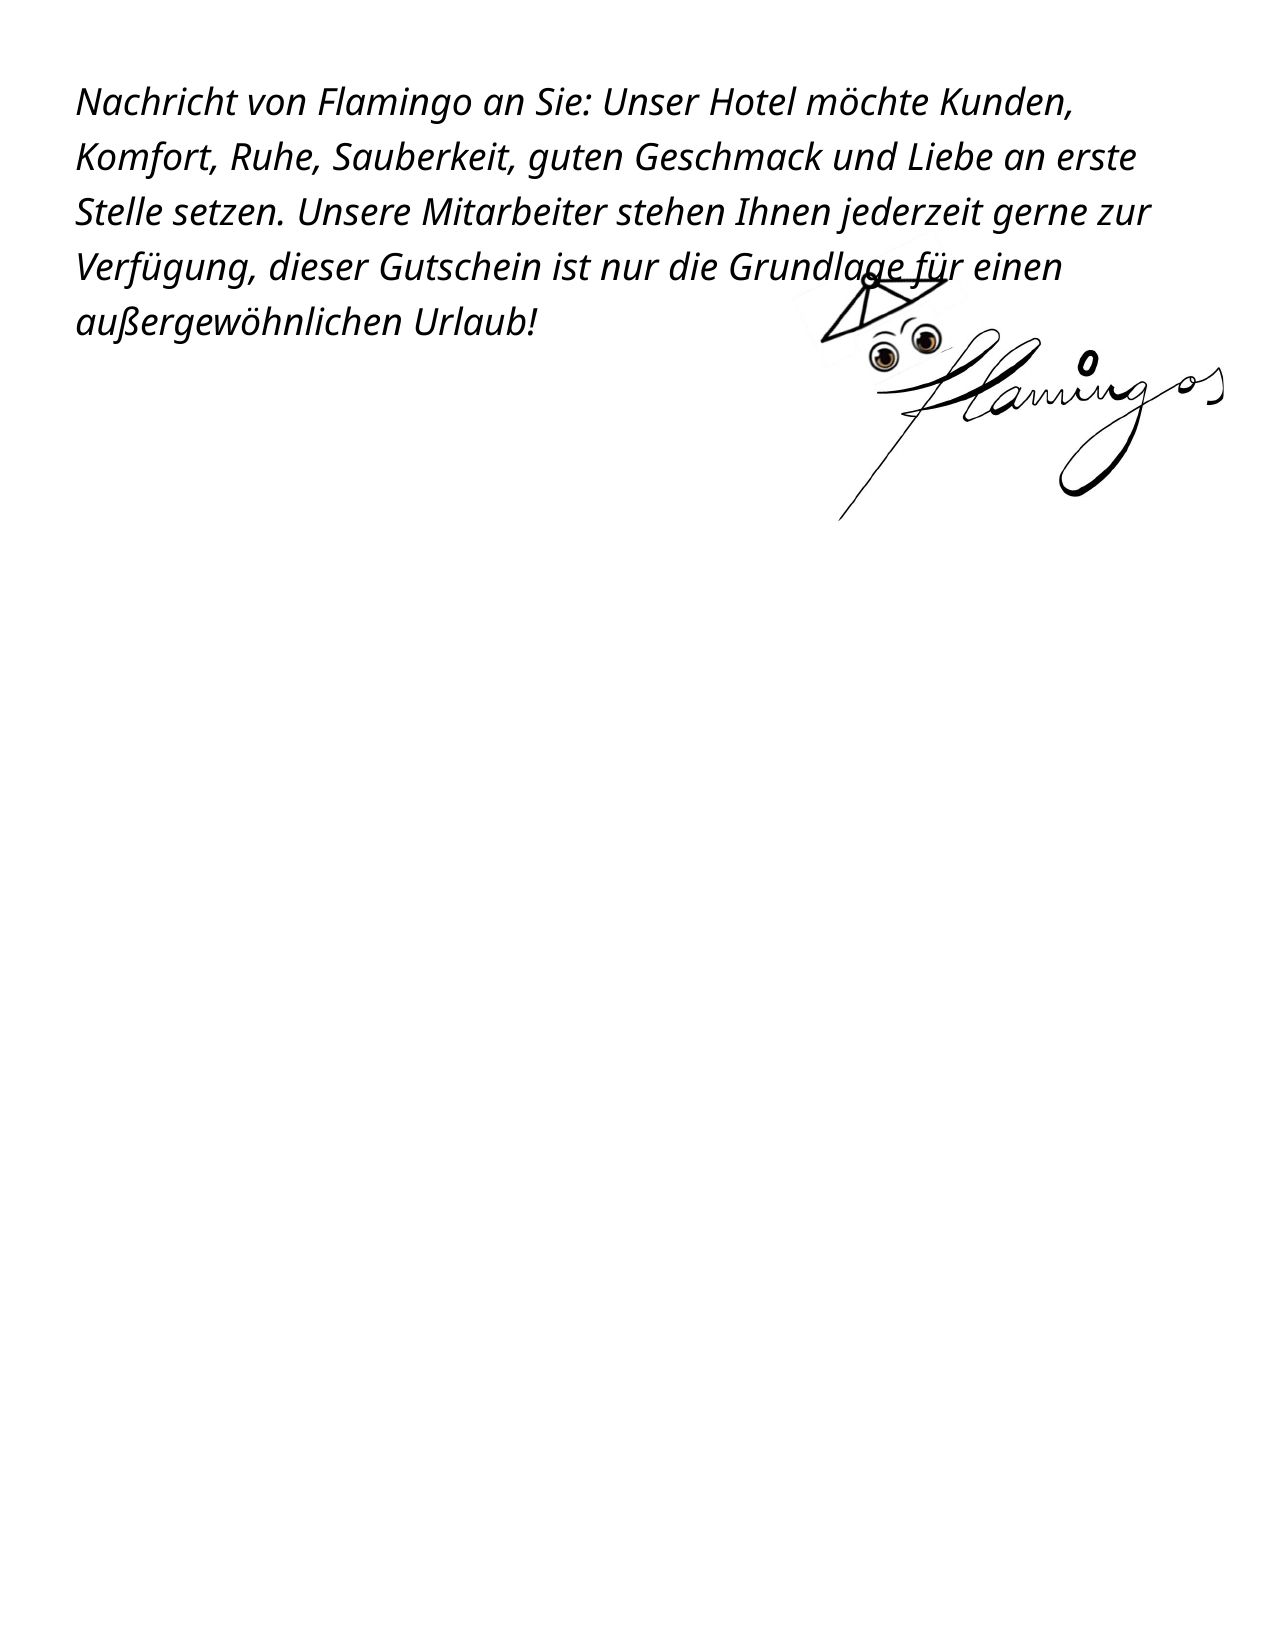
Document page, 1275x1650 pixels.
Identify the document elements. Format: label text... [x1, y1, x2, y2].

picture [792, 229, 1224, 521]
text Nachricht von Flamingo an Sie: Unser Hotel möchte Kunden, Komfort, Ruhe, Sauberkeit, guten Geschmack und Liebe an erste Stelle setzen. Unsere Mitarbeiter stehen Ihnen jederzeit gerne zur Verfügung, dieser Gutschein ist nur die Grundlage für einen außergewöhnlichen Urlaub! [75, 75, 1200, 346]
